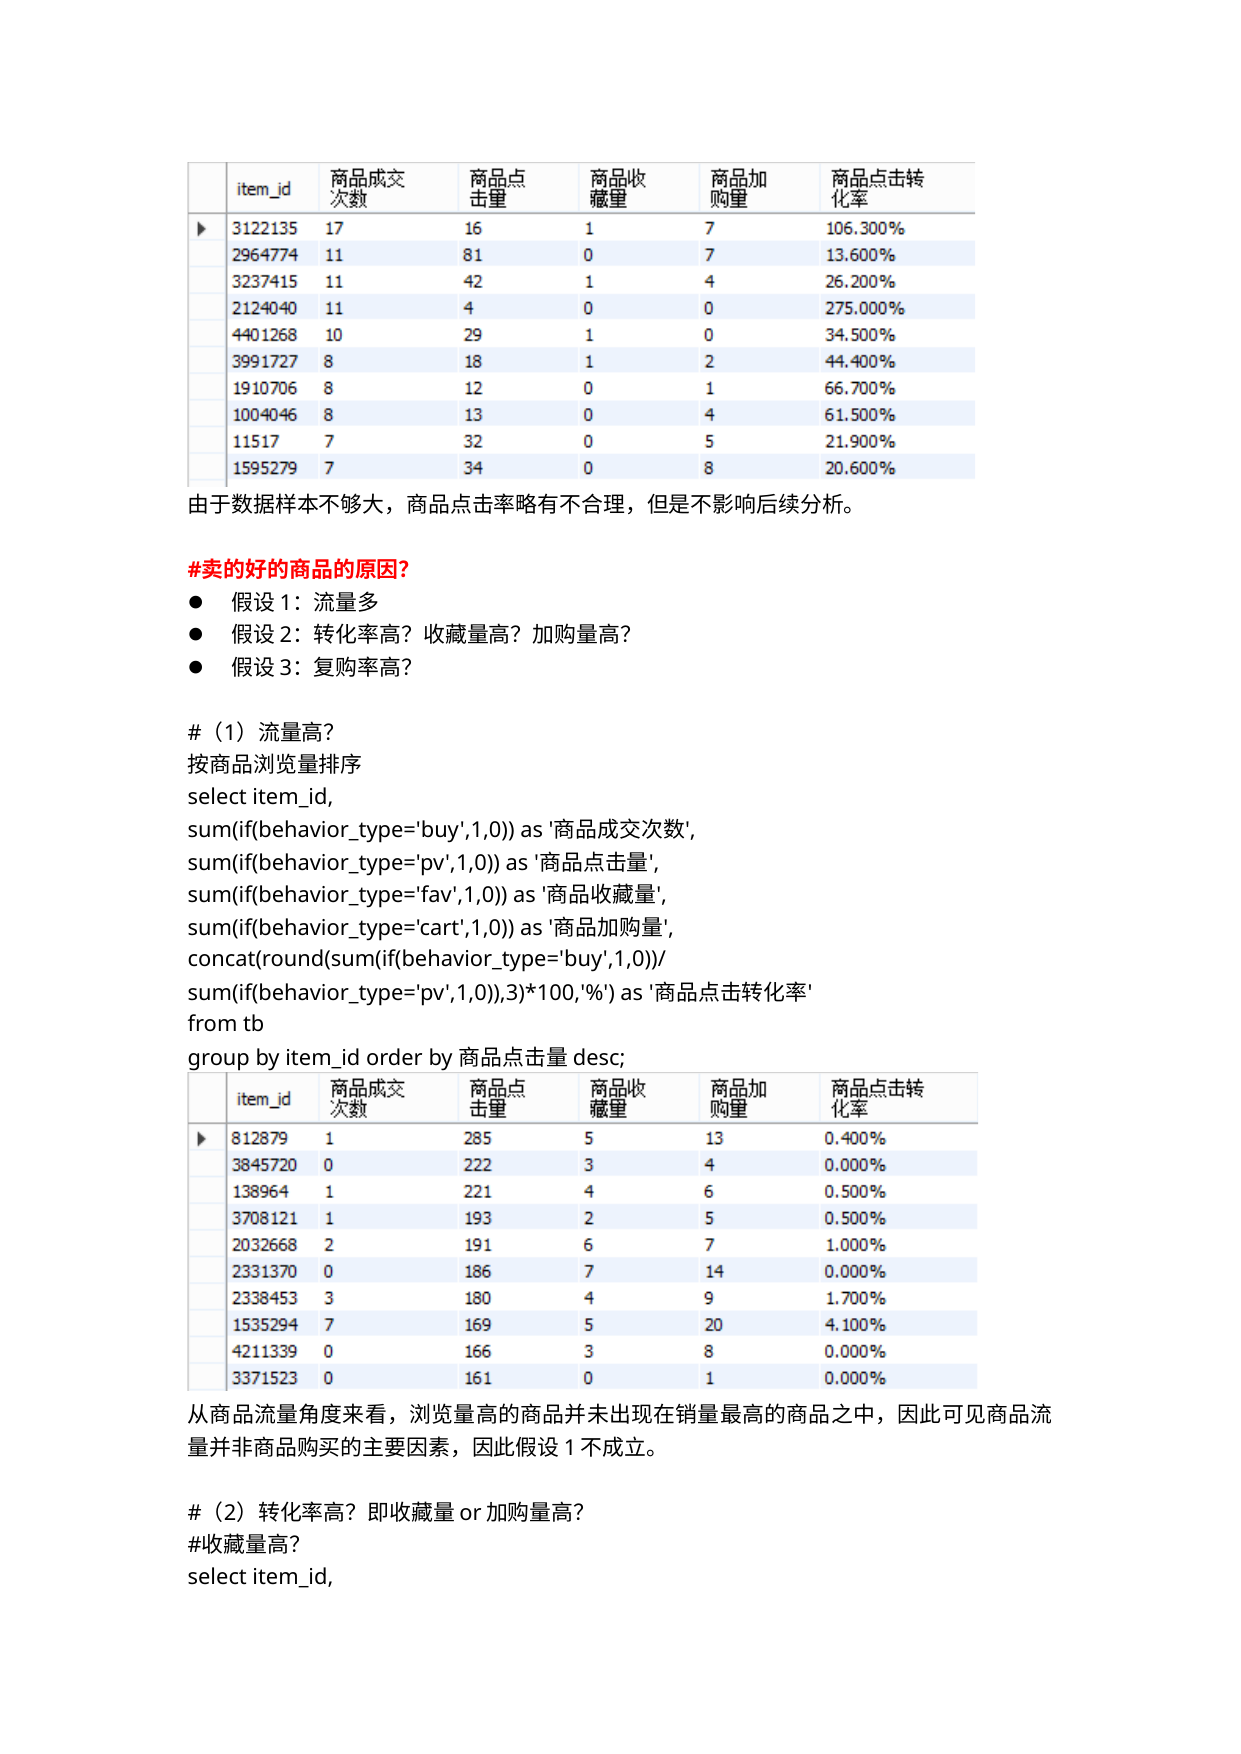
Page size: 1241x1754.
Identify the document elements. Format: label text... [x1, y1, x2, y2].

text sum(if(behavior_type='fav',1,0)) as '商品收藏量', [187, 877, 1053, 909]
text sum(if(behavior_type='pv',1,0)) as '商品点击量', [187, 844, 1053, 877]
text #卖的好的商品的原因？ [187, 552, 1053, 584]
text #（2）转化率高？即收藏量or加购量高？ [187, 1494, 1053, 1527]
list 假设1：流量多 [187, 584, 1053, 617]
picture [187, 1072, 979, 1391]
text #（1）流量高？ [187, 714, 1053, 747]
text 按商品浏览量排序 [187, 747, 1053, 779]
text #收藏量高？ [187, 1527, 1053, 1559]
text from tb [187, 1007, 1053, 1039]
text sum(if(behavior_type='cart',1,0)) as '商品加购量', [187, 909, 1053, 942]
picture [187, 162, 976, 487]
list 假设2：转化率高？收藏量高？加购量高？ [187, 617, 1053, 649]
text select item_id, [187, 779, 1053, 812]
text group by item_id order by 商品点击量 desc; [187, 1039, 1053, 1072]
text select item_id, [187, 1559, 1053, 1592]
list 假设3：复购率高？ [187, 649, 1053, 682]
text concat(round(sum(if(behavior_type='buy',1,0))/sum(if(behavior_type='pv',1,0)),3)*100,'%') as '商品点击转化率' [187, 942, 1053, 1007]
text 从商品流量角度来看，浏览量高的商品并未出现在销量最高的商品之中，因此可见商品流量并非商品购买的主要因素，因此假设1不成立。 [187, 1397, 1053, 1462]
text 由于数据样本不够大，商品点击率略有不合理，但是不影响后续分析。 [187, 487, 1053, 519]
text sum(if(behavior_type='buy',1,0)) as '商品成交次数', [187, 812, 1053, 844]
